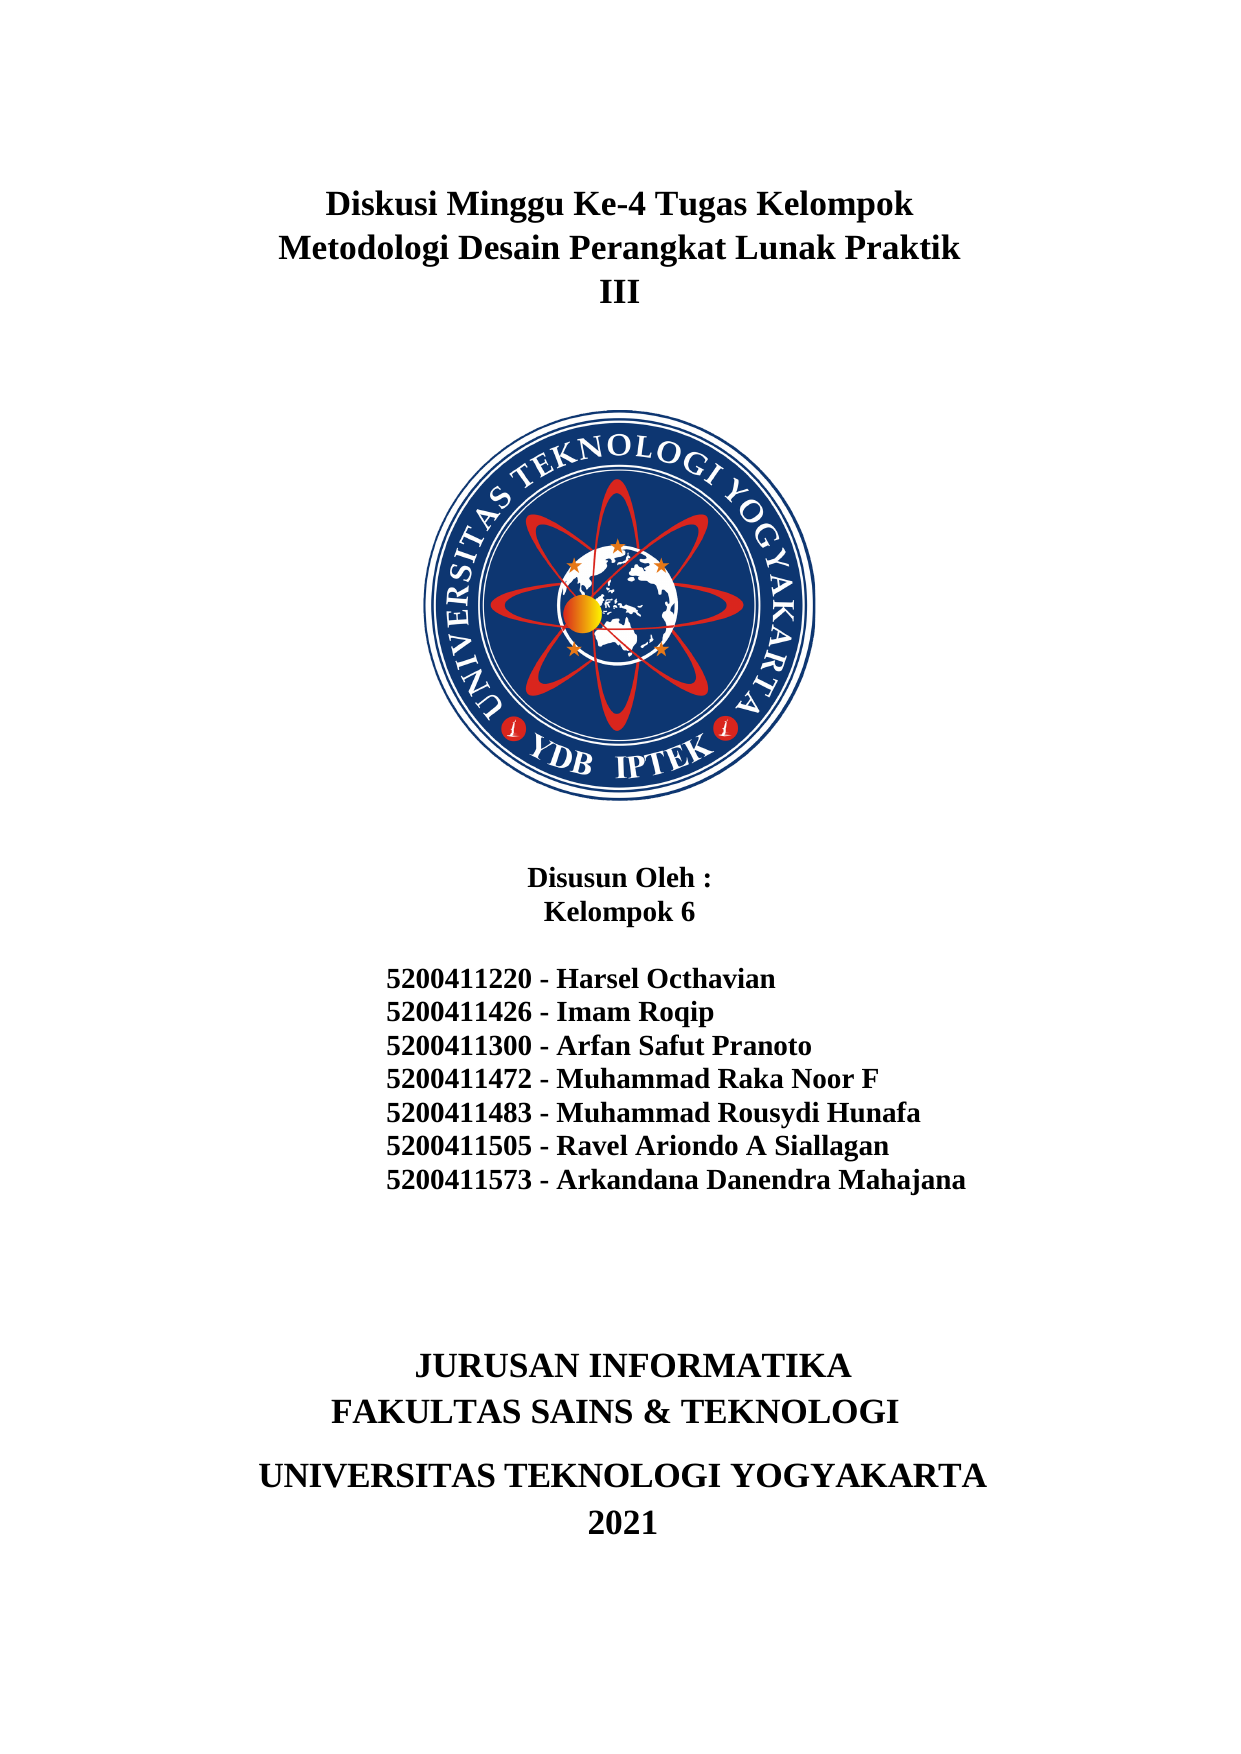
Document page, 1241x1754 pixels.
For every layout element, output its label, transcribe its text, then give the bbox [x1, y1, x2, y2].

subtitle Kelompok 6 [266, 894, 973, 927]
text Diskusi Minggu Ke-4 Tugas Kelompok Metodologi Desain Perangkat Lunak Praktik III [266, 182, 973, 311]
picture [423, 410, 816, 801]
subtitle 5200411573 - Arkandana Danendra Mahajana [266, 1162, 973, 1196]
subtitle 5200411483 - Muhammad Rousydi Hunafa [266, 1095, 973, 1128]
subtitle 5200411220 - Harsel Octhavian [266, 961, 973, 994]
subtitle 5200411472 - Muhammad Raka Noor F [266, 1061, 973, 1095]
subtitle 5200411505 - Ravel Ariondo A Siallagan [266, 1128, 973, 1162]
subtitle Disusun Oleh : [266, 860, 973, 894]
subtitle 5200411426 - Imam Roqip [266, 994, 973, 1028]
subtitle 5200411300 - Arfan Safut Pranoto [266, 1028, 973, 1061]
text JURUSAN INFORMATIKA FAKULTAS SAINS & TEKNOLOGI [312, 1344, 918, 1432]
text UNIVERSITAS TEKNOLOGI YOGYAKARTA 2021 [253, 1454, 992, 1542]
